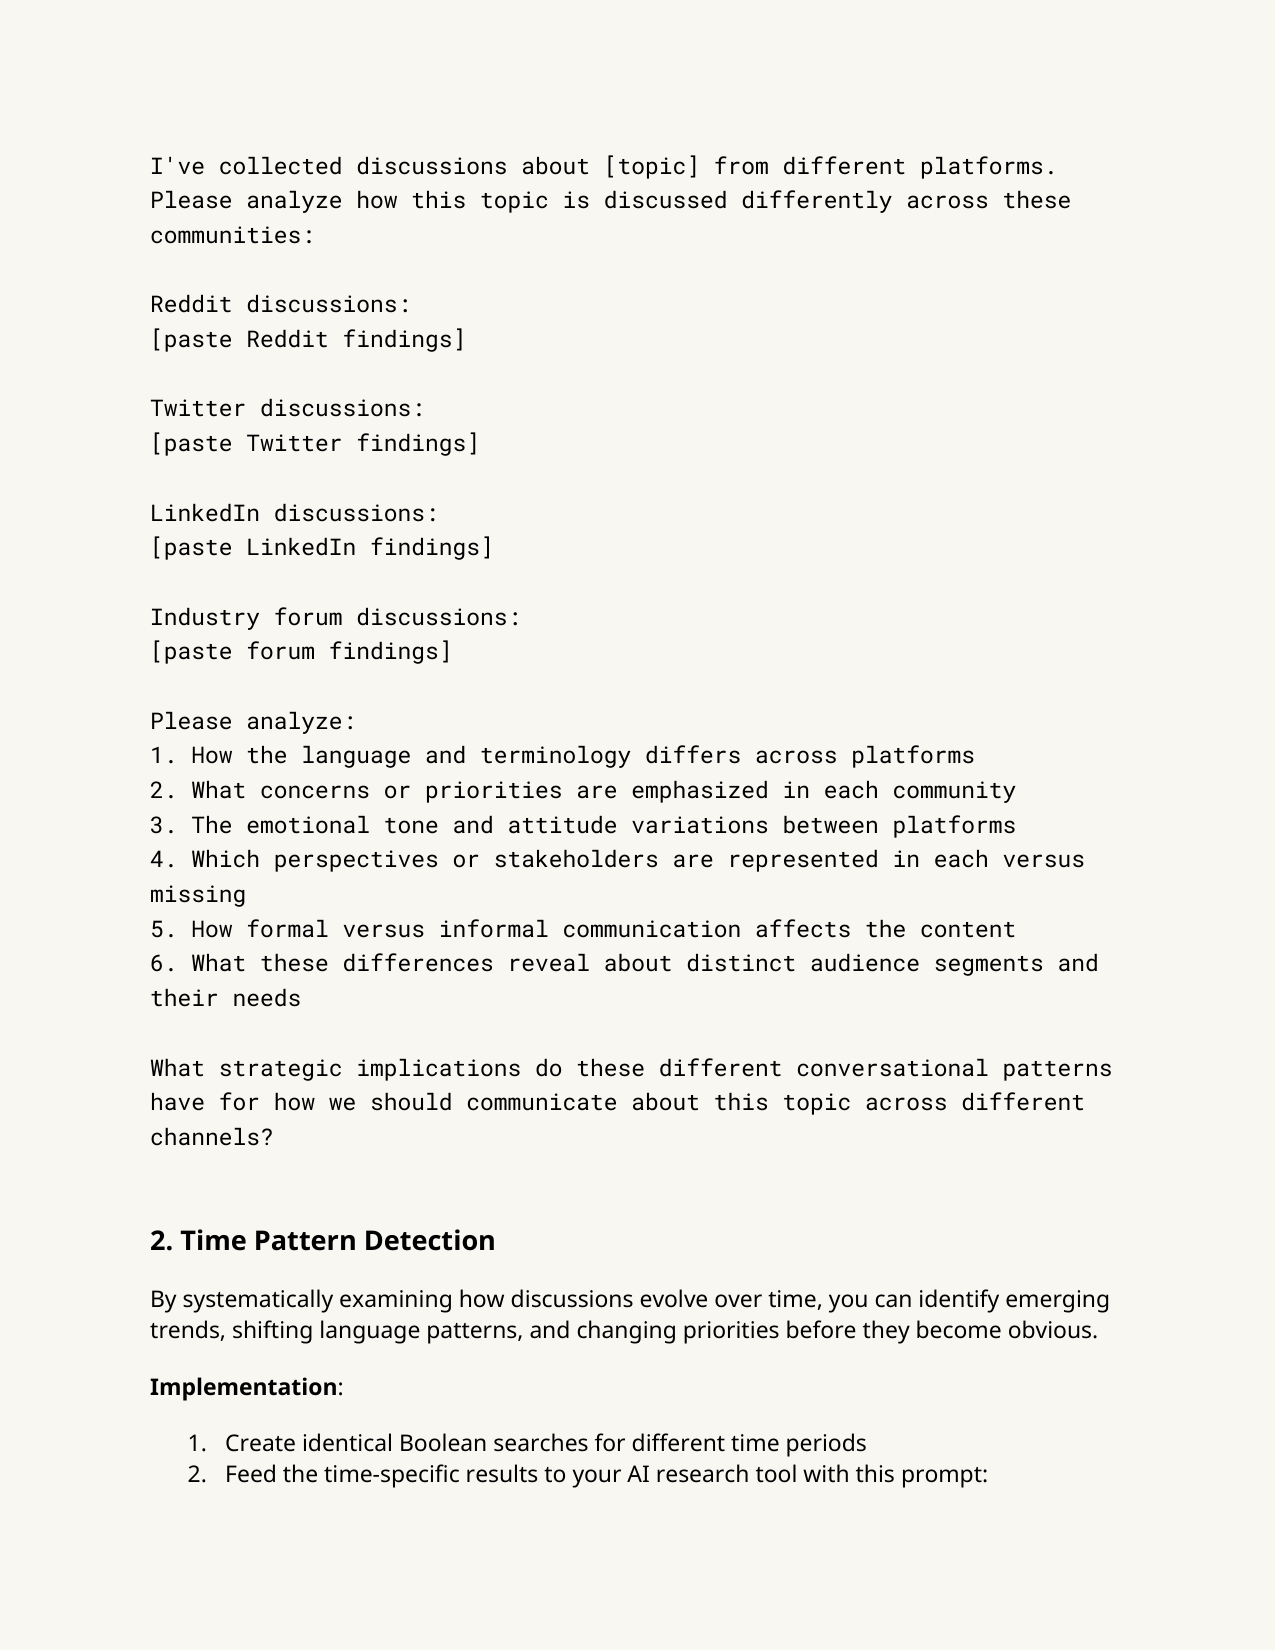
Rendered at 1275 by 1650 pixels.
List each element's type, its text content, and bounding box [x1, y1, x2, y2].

text What strategic implications do these different conversational patterns have for how we should communicate about this topic across different channels? [150, 1052, 1125, 1151]
text 3. The emotional tone and attitude variations between platforms [150, 809, 1125, 839]
text [paste forum findings] [150, 636, 1125, 666]
list Feed the time-specific results to your AI research tool with this prompt: [187, 1458, 1125, 1489]
text 2. What concerns or priorities are emphasized in each community [150, 774, 1125, 804]
text By systematically examining how discussions evolve over time, you can identify emerging trends, shifting language patterns, and changing priorities before they become obvious. [150, 1283, 1125, 1345]
text 4. Which perspectives or stakeholders are represented in each versus missing [150, 844, 1125, 909]
text Industry forum discussions: [150, 601, 1125, 631]
text LinkedIn discussions: [150, 497, 1125, 527]
subtitle 2. Time Pattern Detection [150, 1221, 1125, 1258]
text Implementation: [150, 1370, 1125, 1402]
text 1. How the language and terminology differs across platforms [150, 740, 1125, 770]
text 6. What these differences reveal about distinct audience segments and their needs [150, 948, 1125, 1013]
text 5. How formal versus informal communication affects the content [150, 913, 1125, 943]
text [paste Twitter findings] [150, 427, 1125, 458]
text [paste Reddit findings] [150, 323, 1125, 354]
text I've collected discussions about [topic] from different platforms. Please analyze how this topic is discussed differently across these communities: [150, 150, 1125, 249]
text [paste LinkedIn findings] [150, 532, 1125, 562]
text Reddit discussions: [150, 289, 1125, 319]
text Please analyze: [150, 705, 1125, 735]
list Create identical Boolean searches for different time periods [187, 1427, 1125, 1458]
text Twitter discussions: [150, 393, 1125, 423]
